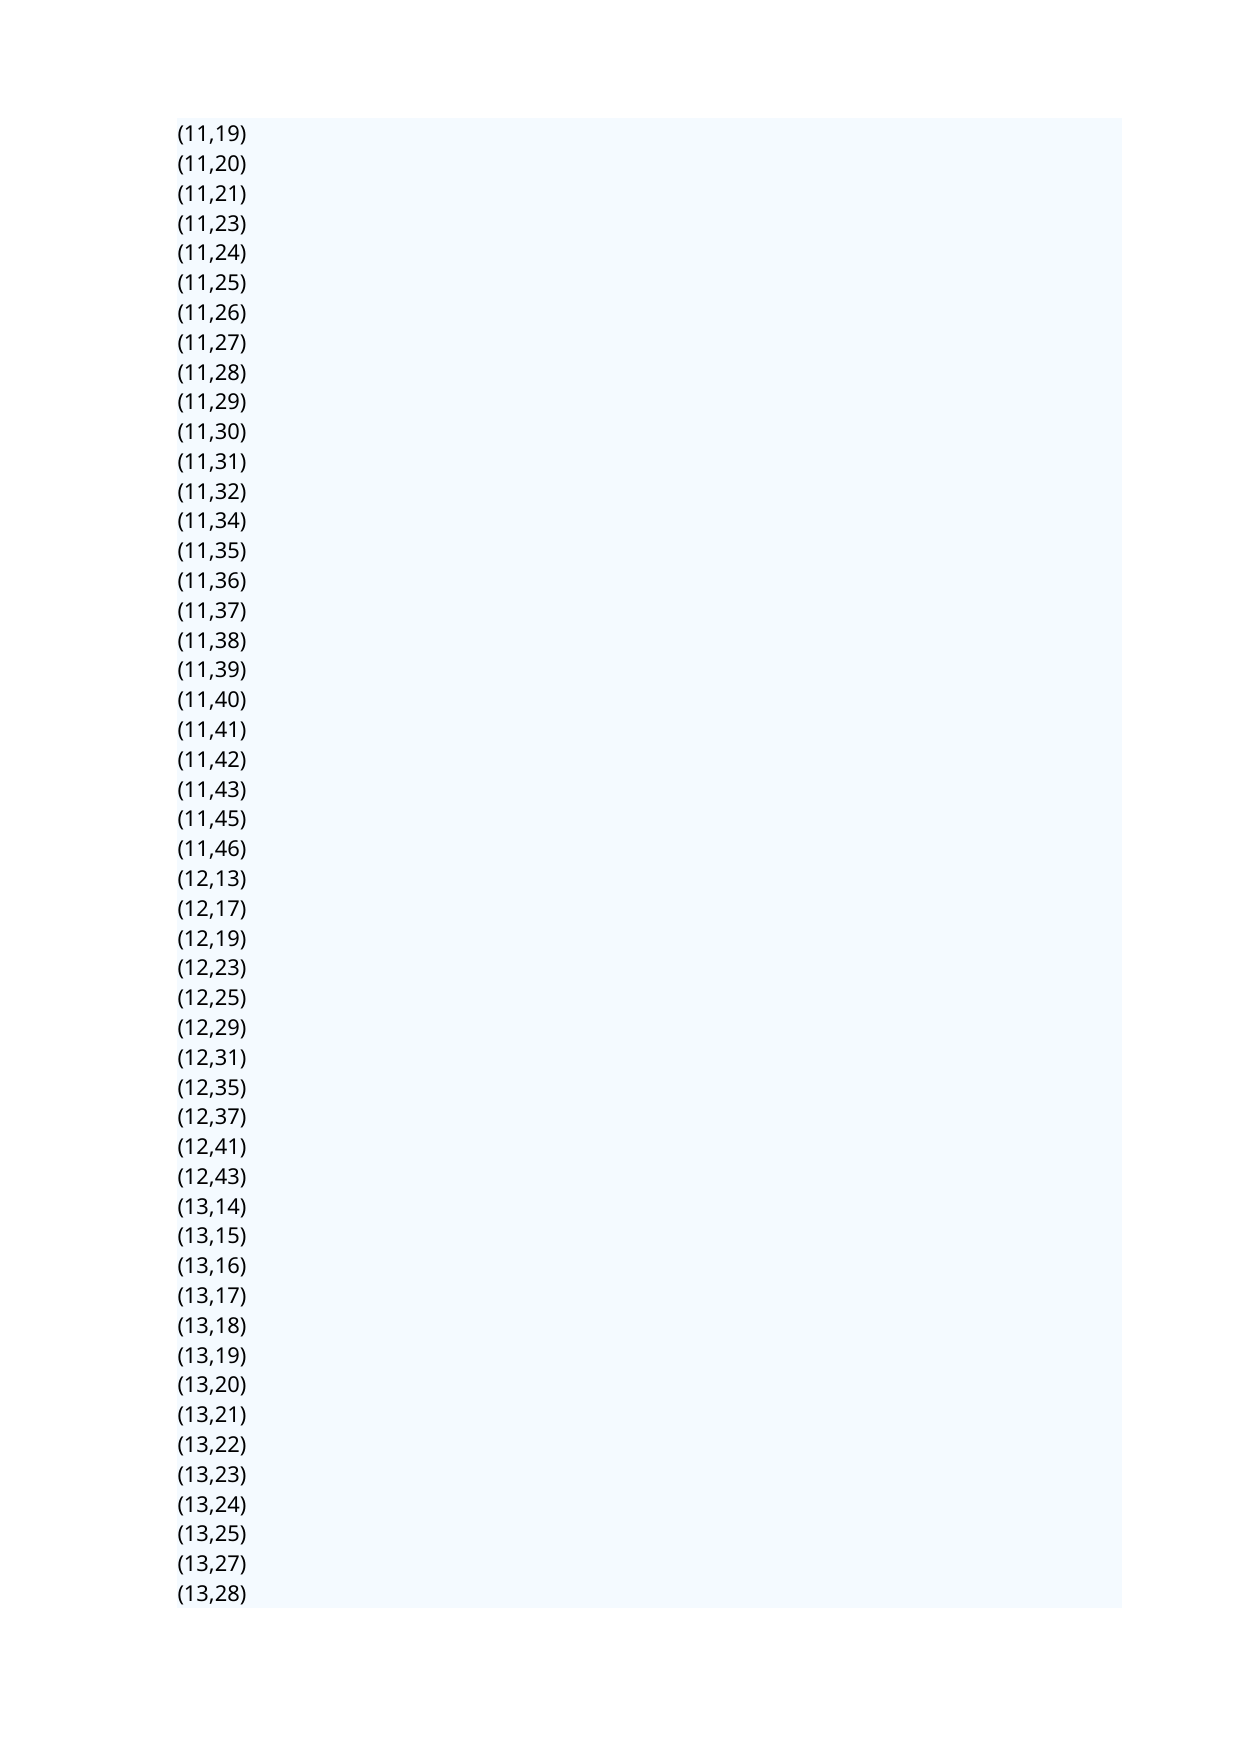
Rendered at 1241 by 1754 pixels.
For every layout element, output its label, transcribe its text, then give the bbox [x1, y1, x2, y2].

text (11,24) [177, 237, 1122, 267]
text (11,23) [177, 207, 1122, 237]
text (11,39) [177, 654, 1122, 684]
text (11,34) [177, 505, 1122, 535]
text (12,17) [177, 893, 1122, 922]
text (13,25) [177, 1518, 1122, 1548]
text (12,23) [177, 952, 1122, 982]
text (12,35) [177, 1071, 1122, 1101]
text (13,28) [177, 1578, 1122, 1608]
text (11,19) [177, 118, 1122, 148]
text (11,20) [177, 148, 1122, 178]
text (13,27) [177, 1548, 1122, 1578]
text (13,14) [177, 1191, 1122, 1220]
text (11,32) [177, 476, 1122, 505]
text (12,43) [177, 1161, 1122, 1191]
text (12,31) [177, 1042, 1122, 1071]
text (12,19) [177, 922, 1122, 952]
text (12,41) [177, 1131, 1122, 1161]
text (13,20) [177, 1369, 1122, 1399]
text (13,24) [177, 1488, 1122, 1518]
text (11,43) [177, 773, 1122, 803]
text (12,25) [177, 982, 1122, 1012]
text (11,42) [177, 744, 1122, 773]
text (11,21) [177, 178, 1122, 207]
text (13,17) [177, 1280, 1122, 1310]
text (13,16) [177, 1250, 1122, 1280]
text (11,35) [177, 535, 1122, 565]
text (13,23) [177, 1459, 1122, 1488]
text (11,46) [177, 833, 1122, 863]
text (11,29) [177, 386, 1122, 416]
text (11,25) [177, 267, 1122, 297]
text (12,29) [177, 1012, 1122, 1042]
text (11,31) [177, 446, 1122, 476]
text (11,37) [177, 595, 1122, 624]
text (11,28) [177, 356, 1122, 386]
text (12,37) [177, 1101, 1122, 1131]
text (11,45) [177, 803, 1122, 833]
text (13,19) [177, 1339, 1122, 1369]
text (11,26) [177, 297, 1122, 327]
text (11,27) [177, 327, 1122, 356]
text (13,18) [177, 1310, 1122, 1339]
text (11,41) [177, 714, 1122, 744]
text (12,13) [177, 863, 1122, 893]
text (13,21) [177, 1399, 1122, 1429]
text (11,38) [177, 624, 1122, 654]
text (13,15) [177, 1220, 1122, 1250]
text (11,30) [177, 416, 1122, 446]
text (13,22) [177, 1429, 1122, 1459]
text (11,36) [177, 565, 1122, 595]
text (11,40) [177, 684, 1122, 714]
